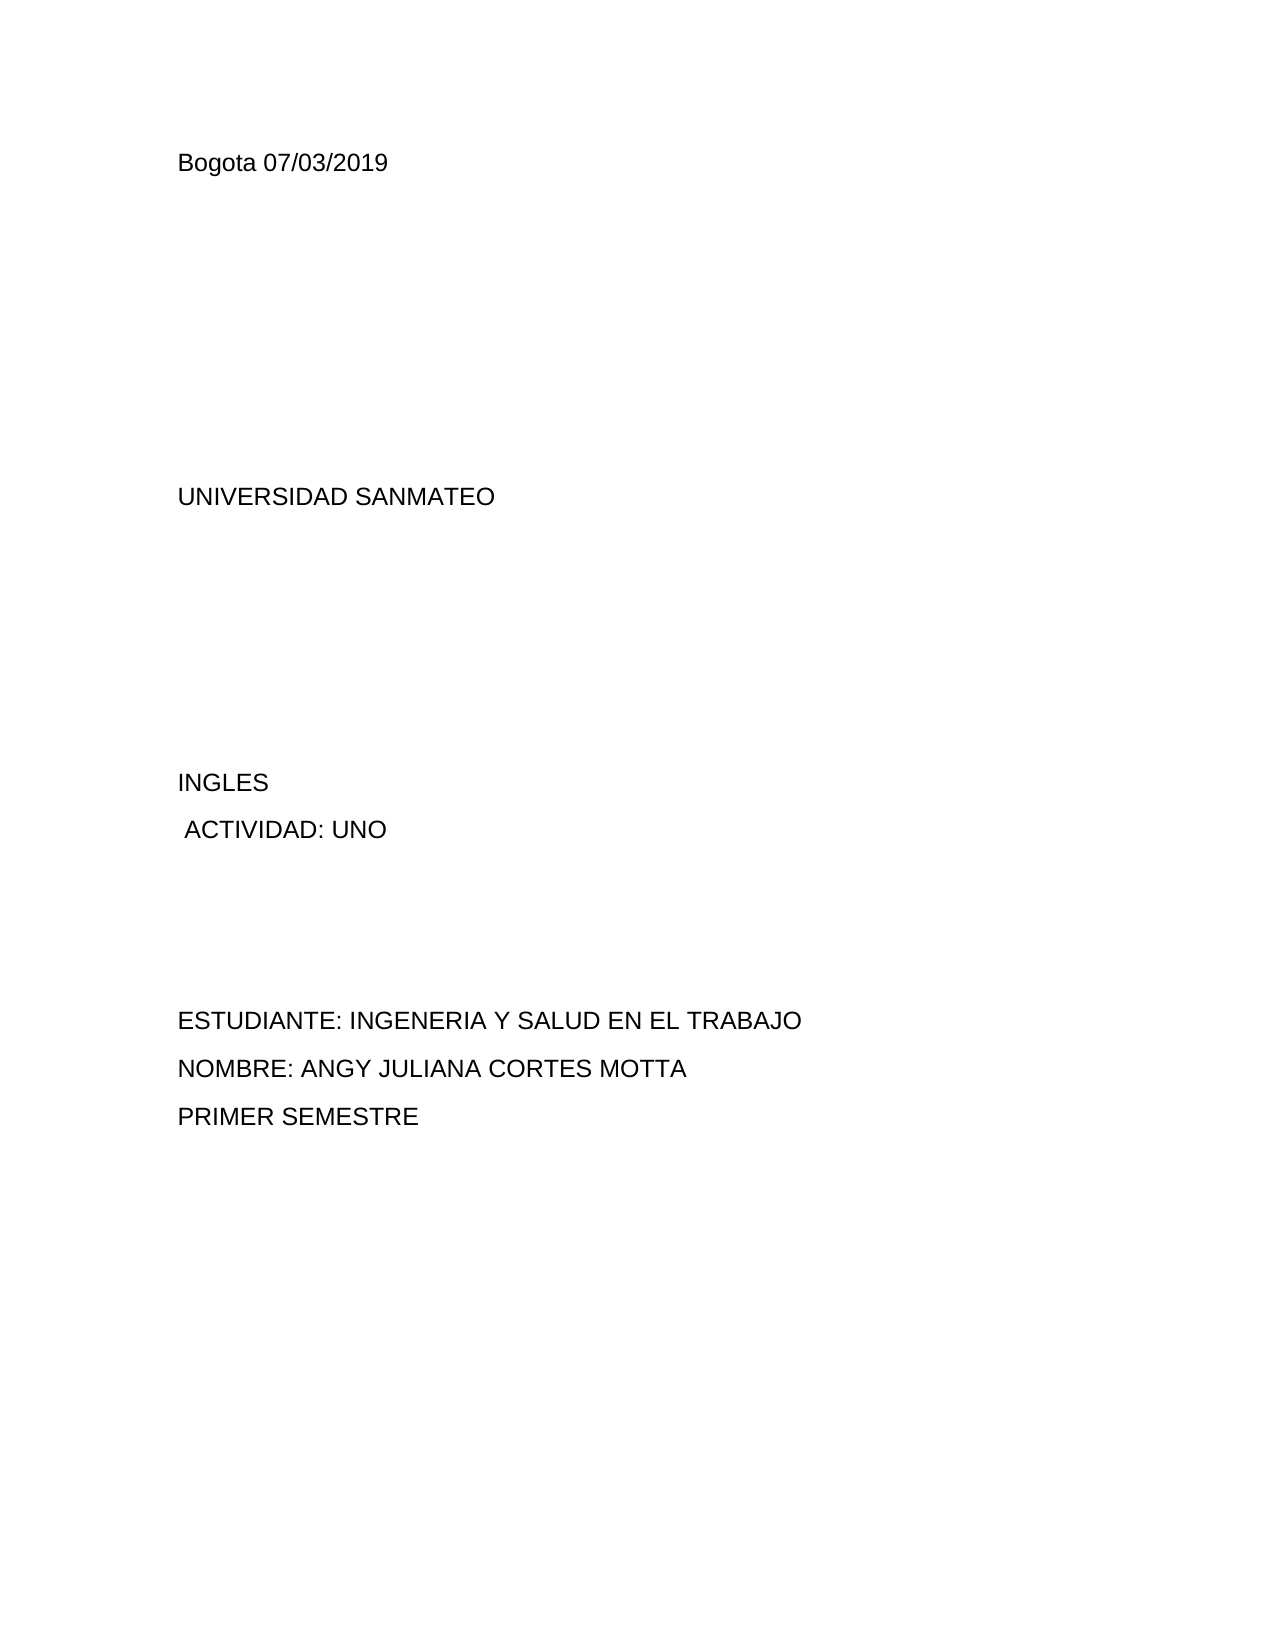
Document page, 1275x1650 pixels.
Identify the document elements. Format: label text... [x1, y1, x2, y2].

text PRIMER SEMESTRE [177, 1102, 1098, 1131]
text NOMBRE: ANGY JULIANA CORTES MOTTA [177, 1054, 1098, 1083]
text INGLES [177, 768, 1098, 797]
text UNIVERSIDAD SANMATEO [177, 482, 1098, 510]
text ACTIVIDAD: UNO [177, 816, 1098, 844]
text Bogota 07/03/2019 [177, 148, 1098, 176]
text ESTUDIANTE: INGENERIA Y SALUD EN EL TRABAJO [177, 1006, 1098, 1035]
